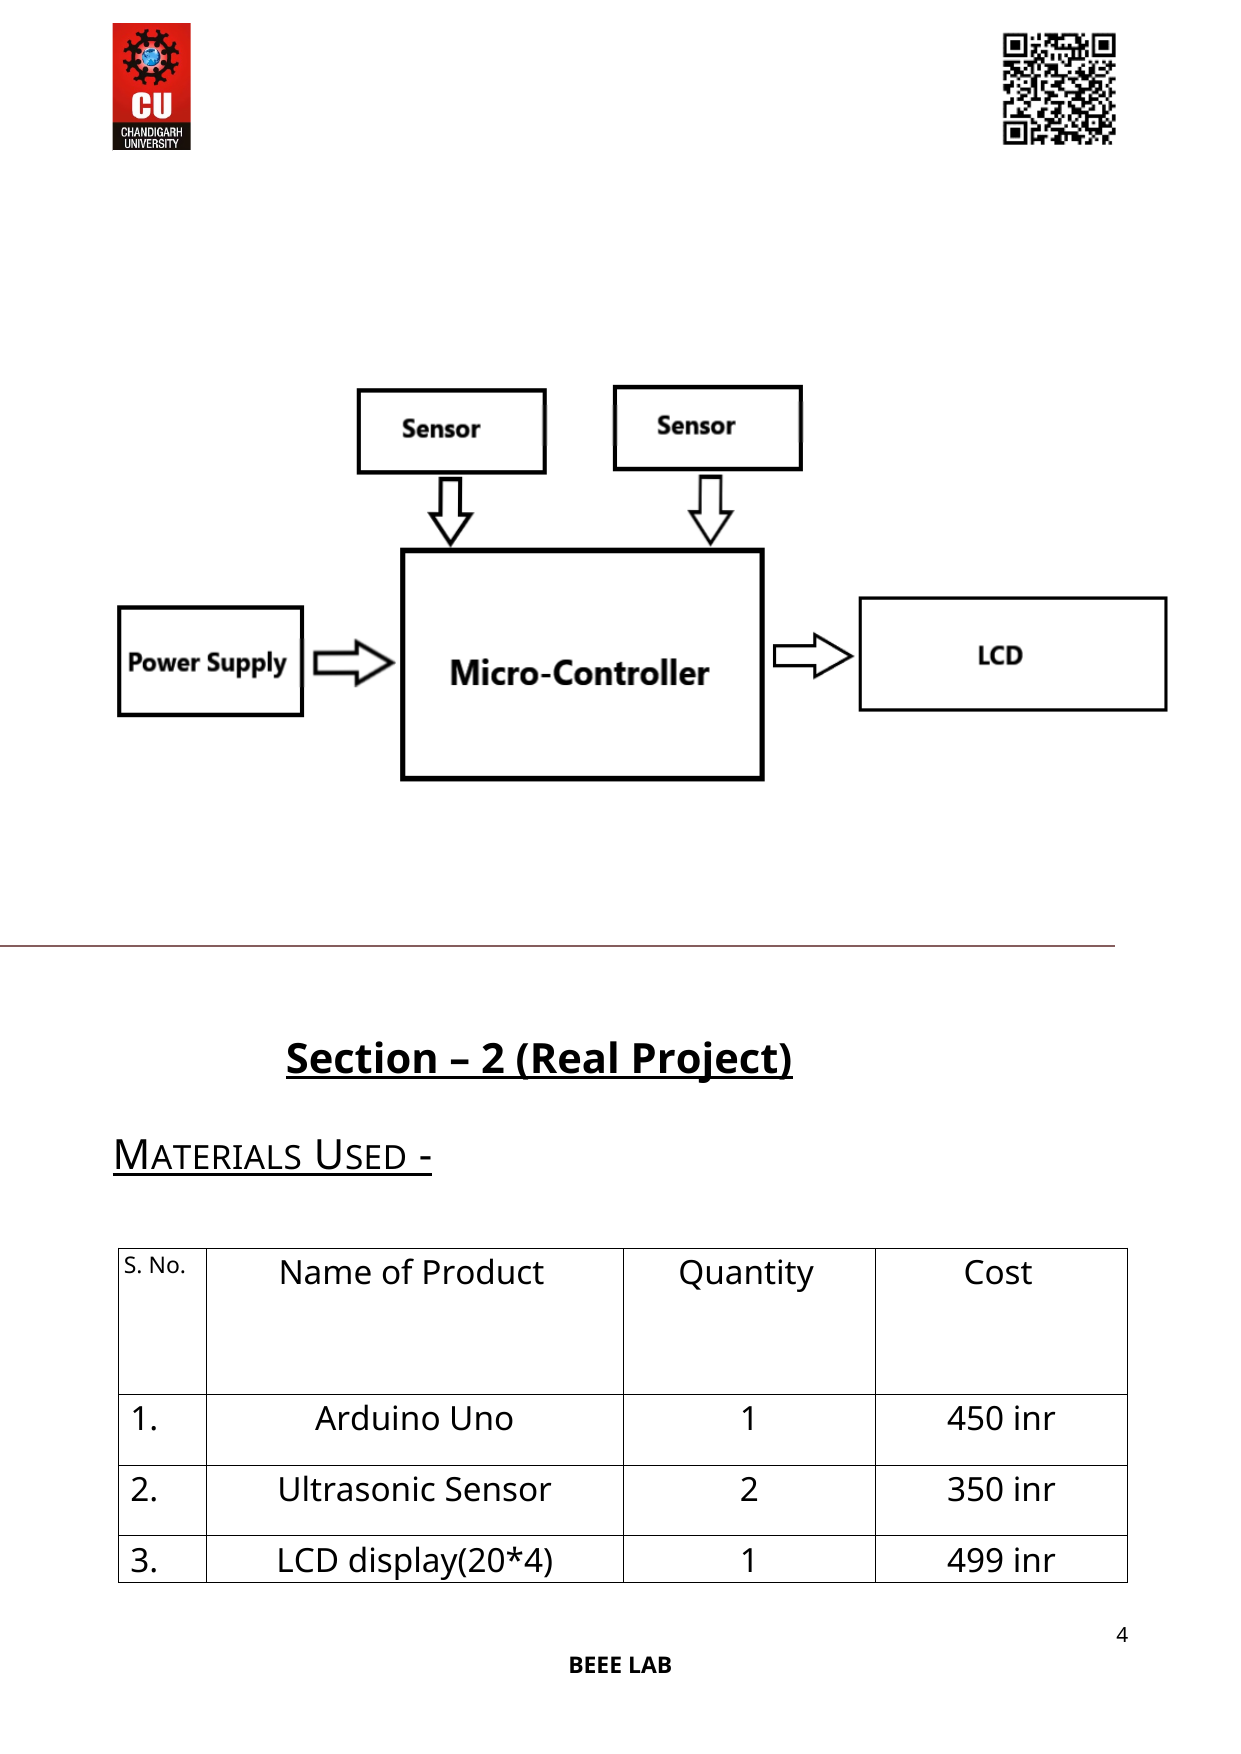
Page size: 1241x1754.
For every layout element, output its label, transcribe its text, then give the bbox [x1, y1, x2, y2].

table_header Quantity [624, 1249, 875, 1394]
table_cell 2 [624, 1466, 875, 1535]
table_cell 1 [624, 1536, 875, 1582]
table_cell LCD display(20*4) [207, 1536, 623, 1582]
table_header Cost [876, 1249, 1127, 1394]
table_header S. No. [119, 1249, 206, 1394]
table_cell Arduino Uno [207, 1395, 623, 1464]
table_cell 2. [119, 1466, 206, 1535]
table_header Name of Product [207, 1249, 623, 1394]
table_cell 350 inr [876, 1466, 1127, 1535]
table_cell 1. [119, 1395, 206, 1464]
text Section – 2 (Real Project) [0, 1028, 1115, 1085]
table_cell 499 inr [876, 1536, 1127, 1582]
subtitle Materials Used - [112, 1125, 1128, 1182]
table_cell 3. [119, 1536, 206, 1582]
picture [112, 23, 1214, 787]
table_cell 1 [624, 1395, 875, 1464]
table_cell 450 inr [876, 1395, 1127, 1464]
table_cell Ultrasonic Sensor [207, 1466, 623, 1535]
